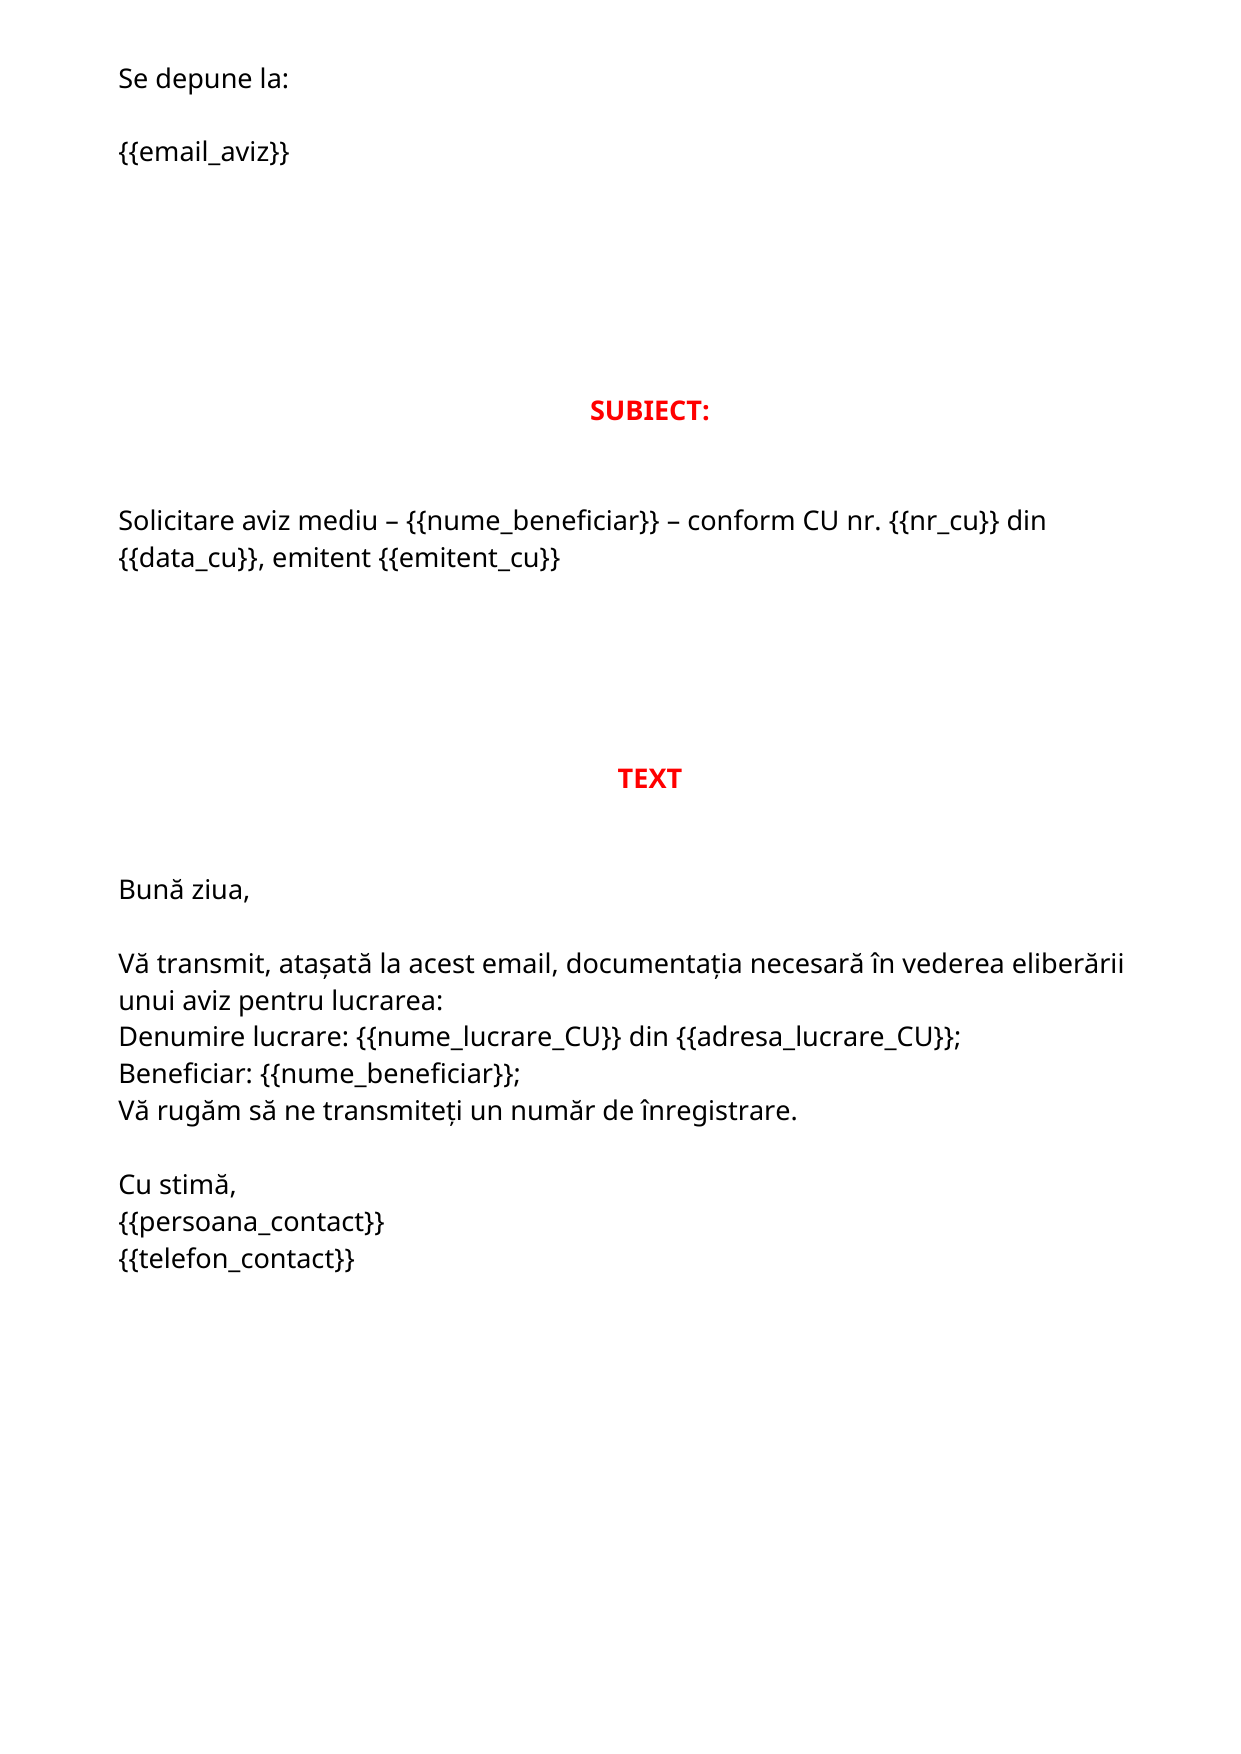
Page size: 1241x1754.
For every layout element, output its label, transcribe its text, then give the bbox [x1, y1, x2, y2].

text Solicitare aviz mediu – {{nume_beneficiar}} – conform CU nr. {{nr_cu}} din {{data_cu}}, emitent {{emitent_cu}} [118, 502, 1181, 575]
text Bună ziua, [118, 870, 1181, 907]
text {{telefon_contact}} [118, 1239, 1181, 1276]
text Cu stimă, [118, 1165, 1181, 1202]
text {{persoana_contact}} [118, 1202, 1181, 1239]
text {{email_aviz}} [118, 133, 1181, 170]
text SUBIECT: [118, 391, 1181, 428]
text Vă rugăm să ne transmiteți un număr de înregistrare. [118, 1092, 1181, 1128]
text Se depune la: [118, 59, 1181, 96]
text Vă transmit, atașată la acest email, documentația necesară în vederea eliberării unui aviz pentru lucrarea: [118, 944, 1181, 1018]
text TEXT [118, 760, 1181, 797]
text Denumire lucrare: {{nume_lucrare_CU}} din {{adresa_lucrare_CU}}; [118, 1018, 1181, 1055]
text Beneficiar: {{nume_beneficiar}}; [118, 1055, 1181, 1092]
